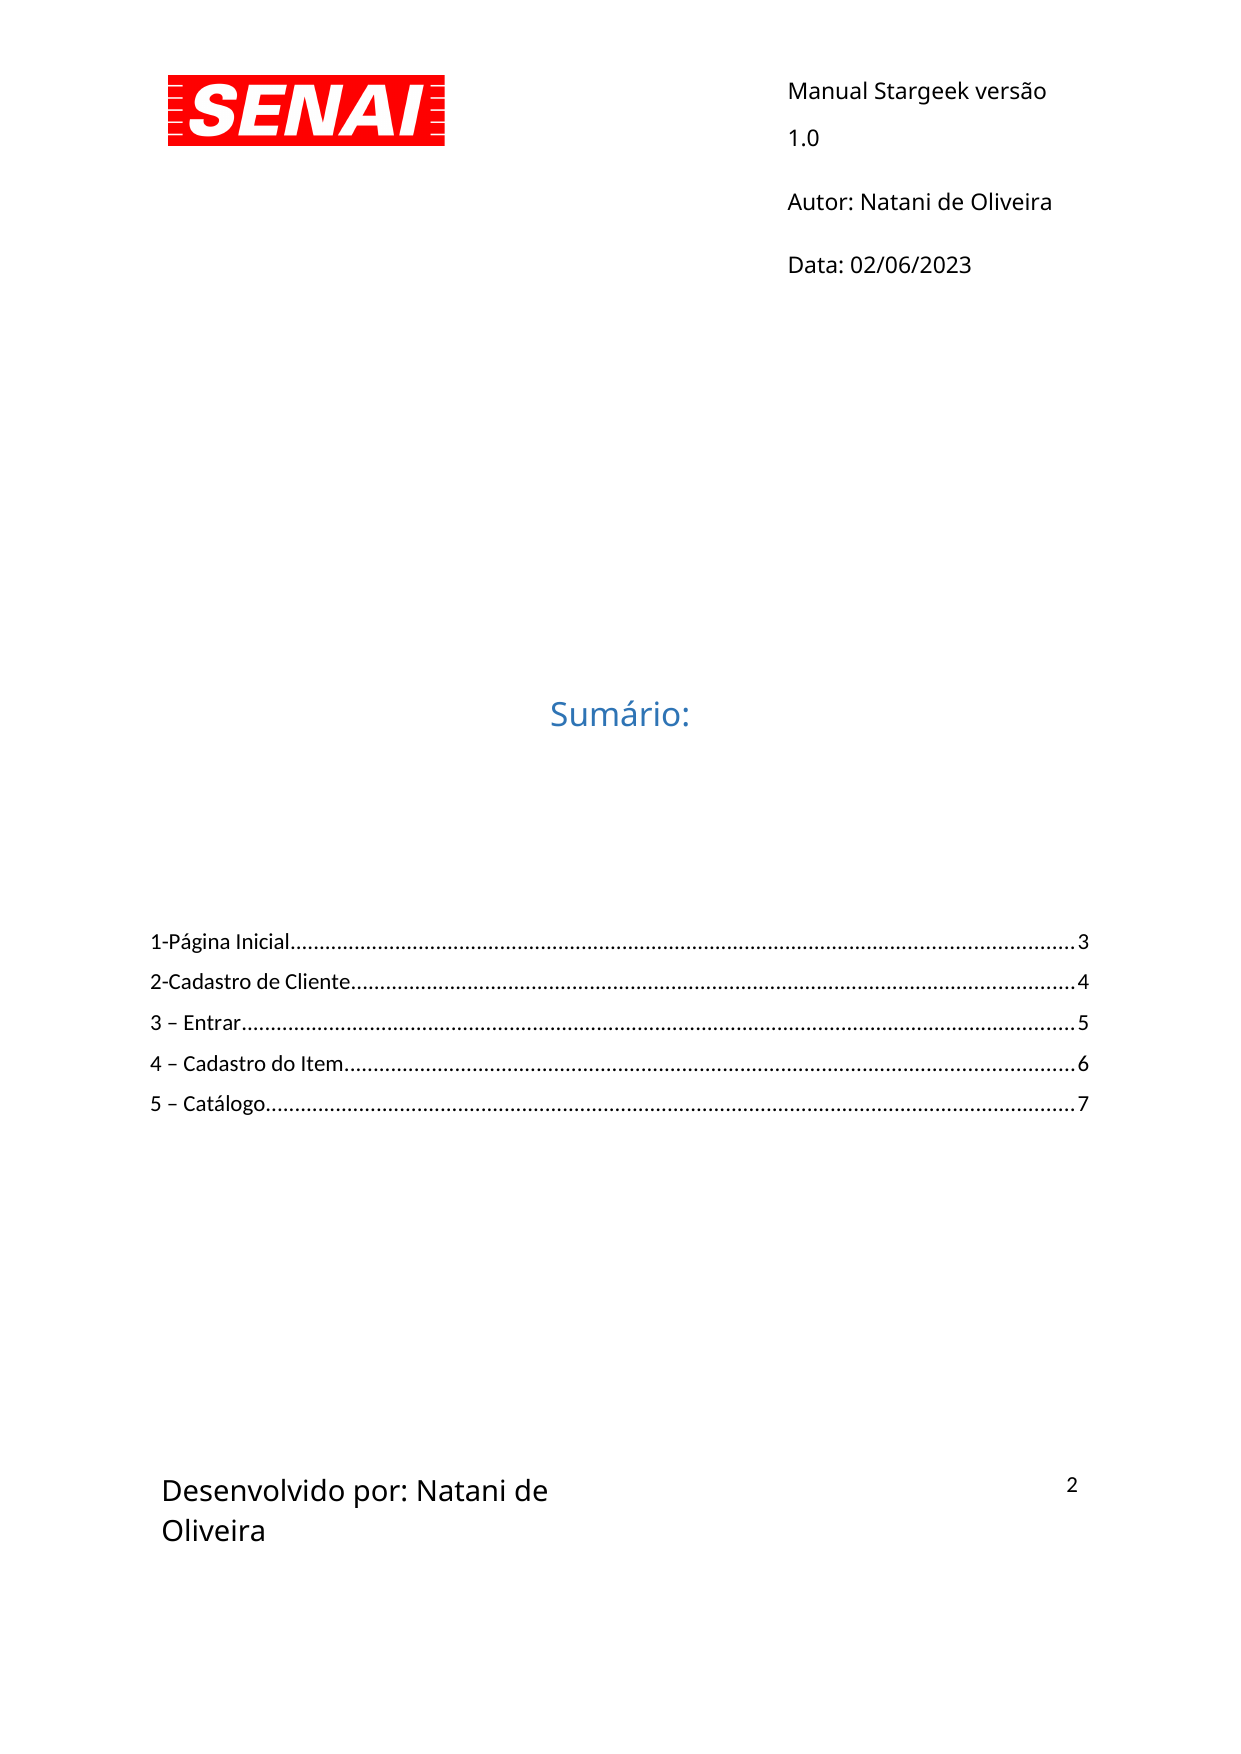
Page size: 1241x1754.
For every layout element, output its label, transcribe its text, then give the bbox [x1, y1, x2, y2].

subtitle Sumário: [150, 690, 1090, 736]
